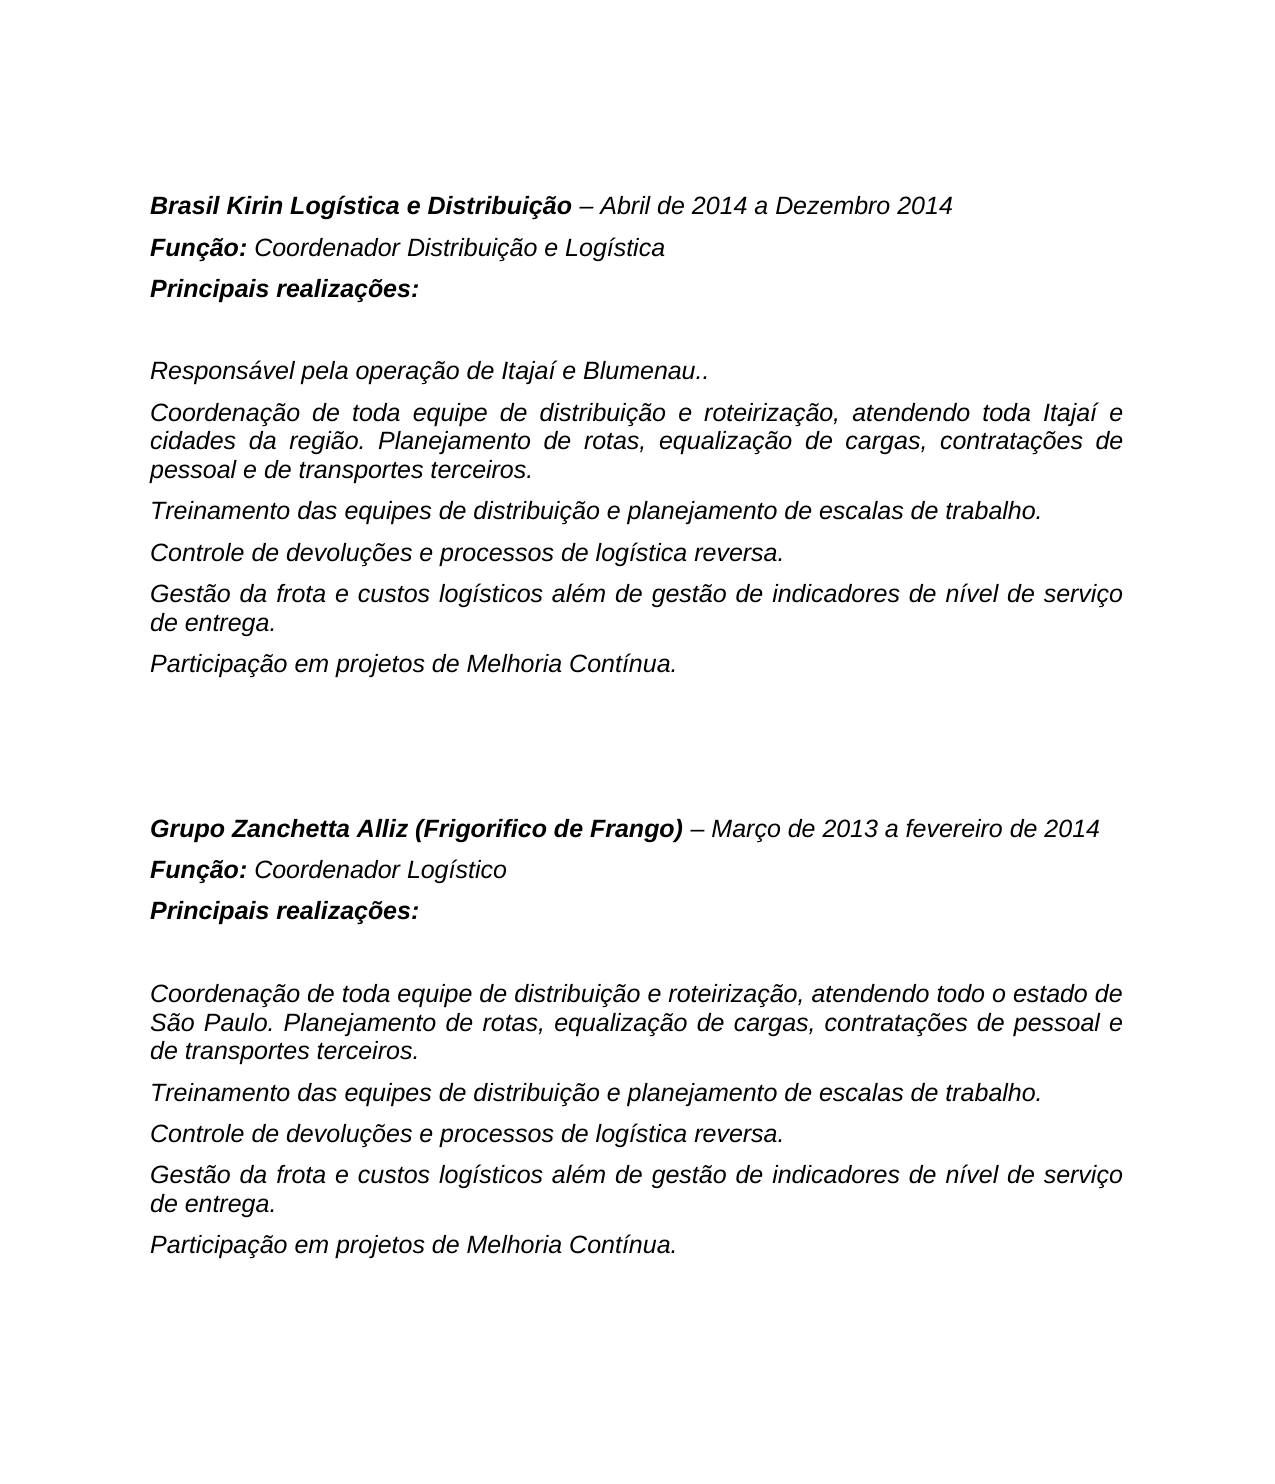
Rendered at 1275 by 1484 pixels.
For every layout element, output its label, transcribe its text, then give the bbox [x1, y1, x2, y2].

text Principais realizações: [150, 274, 1125, 302]
text Participação em projetos de Melhoria Contínua. [150, 649, 1125, 677]
text Gestão da frota e custos logísticos além de gestão de indicadores de nível de serviço de entrega. [150, 579, 1125, 636]
text Treinamento das equipes de distribuição e planejamento de escalas de trabalho. [150, 1077, 1125, 1106]
text Brasil Kirin Logística e Distribuição – Abril de 2014 a Dezembro 2014 [150, 191, 1125, 220]
text Treinamento das equipes de distribuição e planejamento de escalas de trabalho. [150, 496, 1125, 525]
text Controle de devoluções e processos de logística reversa. [150, 537, 1125, 566]
text Participação em projetos de Melhoria Contínua. [150, 1230, 1125, 1259]
text Responsável pela operação de Itajaí e Blumenau.. [150, 356, 1125, 385]
text Grupo Zanchetta Alliz (Frigorifico de Frango) – Março de 2013 a fevereiro de 2014 [150, 814, 1125, 842]
text Controle de devoluções e processos de logística reversa. [150, 1119, 1125, 1147]
text Coordenação de toda equipe de distribuição e roteirização, atendendo todo o estado de São Paulo. Planejamento de rotas, equalização de cargas, contratações de pessoal e de transportes terceiros. [150, 979, 1125, 1065]
text Função: Coordenador Logístico [150, 855, 1125, 884]
text Função: Coordenador Distribuição e Logística [150, 232, 1125, 261]
text Coordenação de toda equipe de distribuição e roteirização, atendendo toda Itajaí e cidades da região. Planejamento de rotas, equalização de cargas, contratações de pessoal e de transportes terceiros. [150, 397, 1125, 484]
text Gestão da frota e custos logísticos além de gestão de indicadores de nível de serviço de entrega. [150, 1160, 1125, 1217]
text Principais realizações: [150, 896, 1125, 925]
